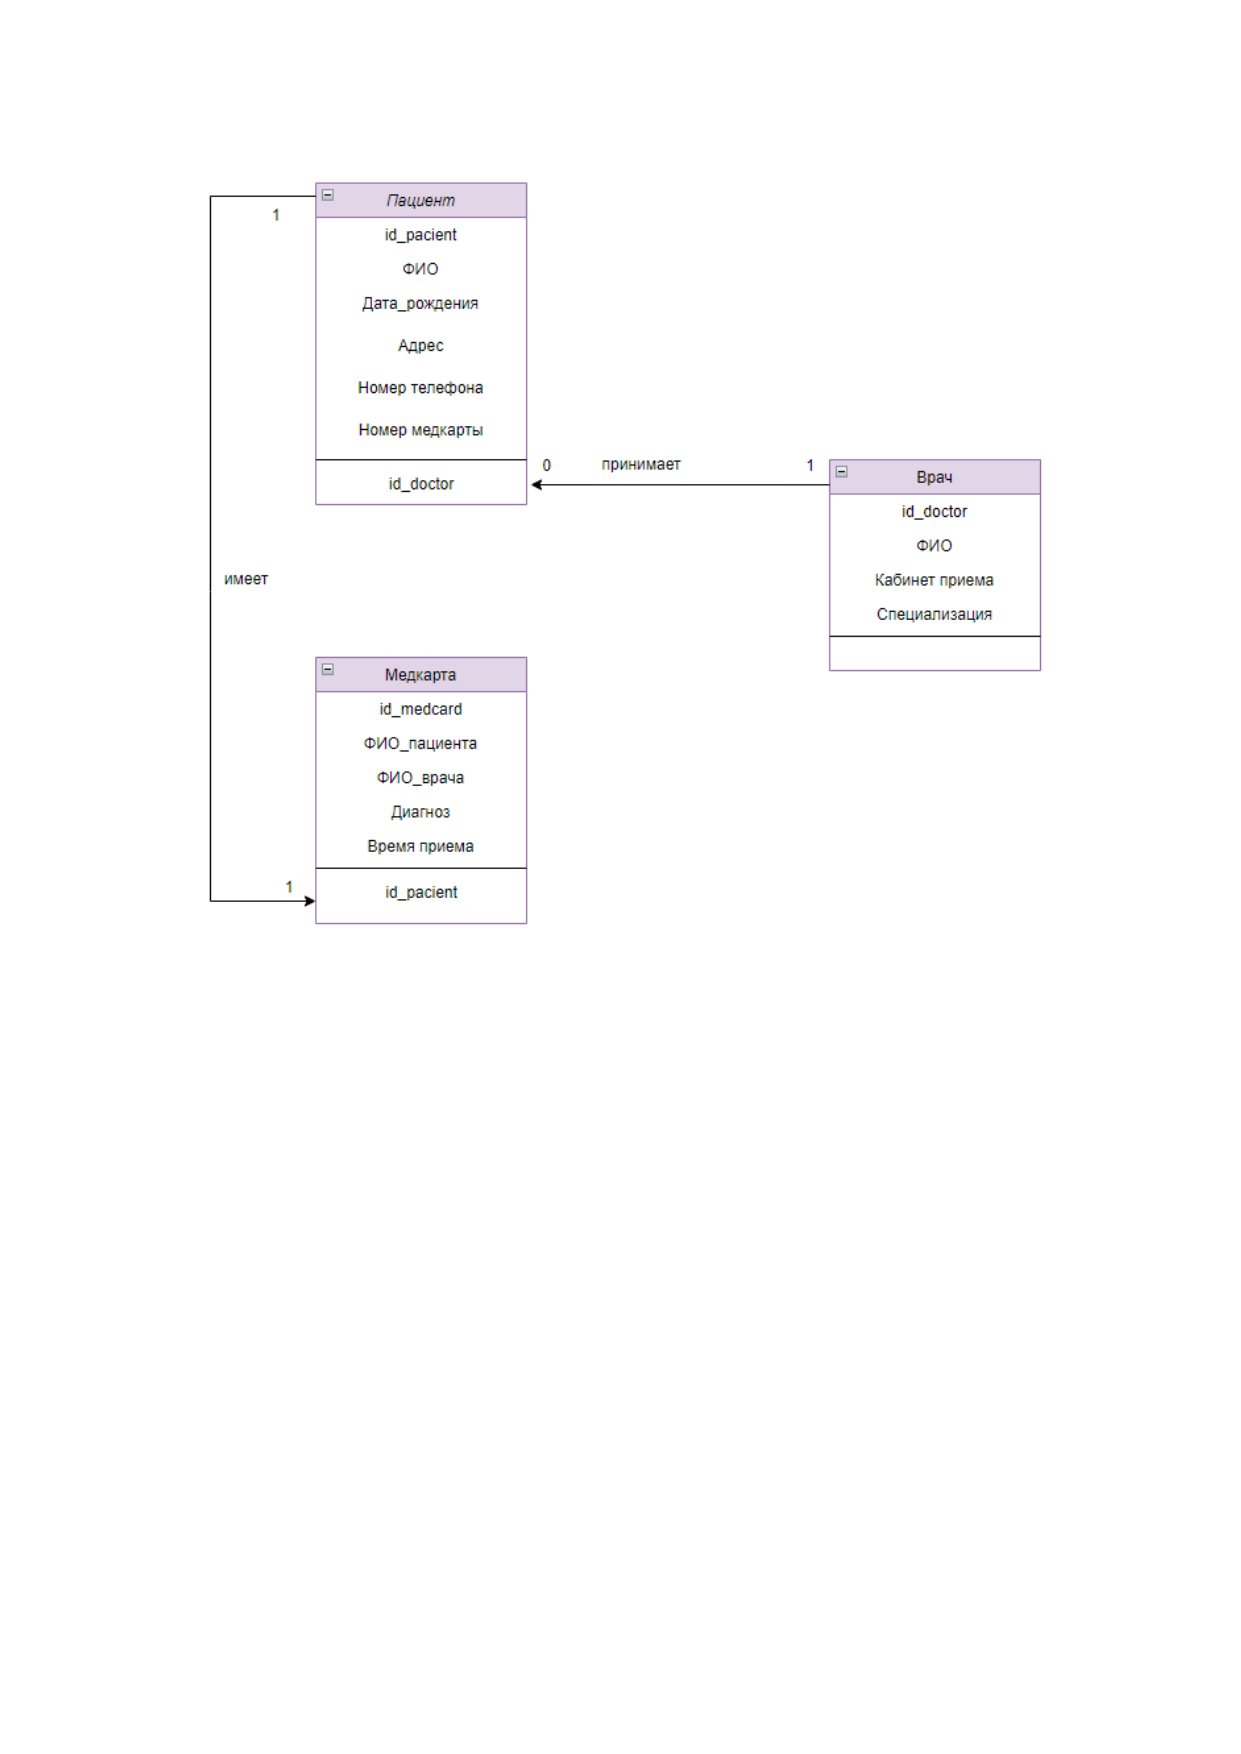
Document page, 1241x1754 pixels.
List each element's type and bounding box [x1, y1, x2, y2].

picture [177, 118, 1152, 985]
